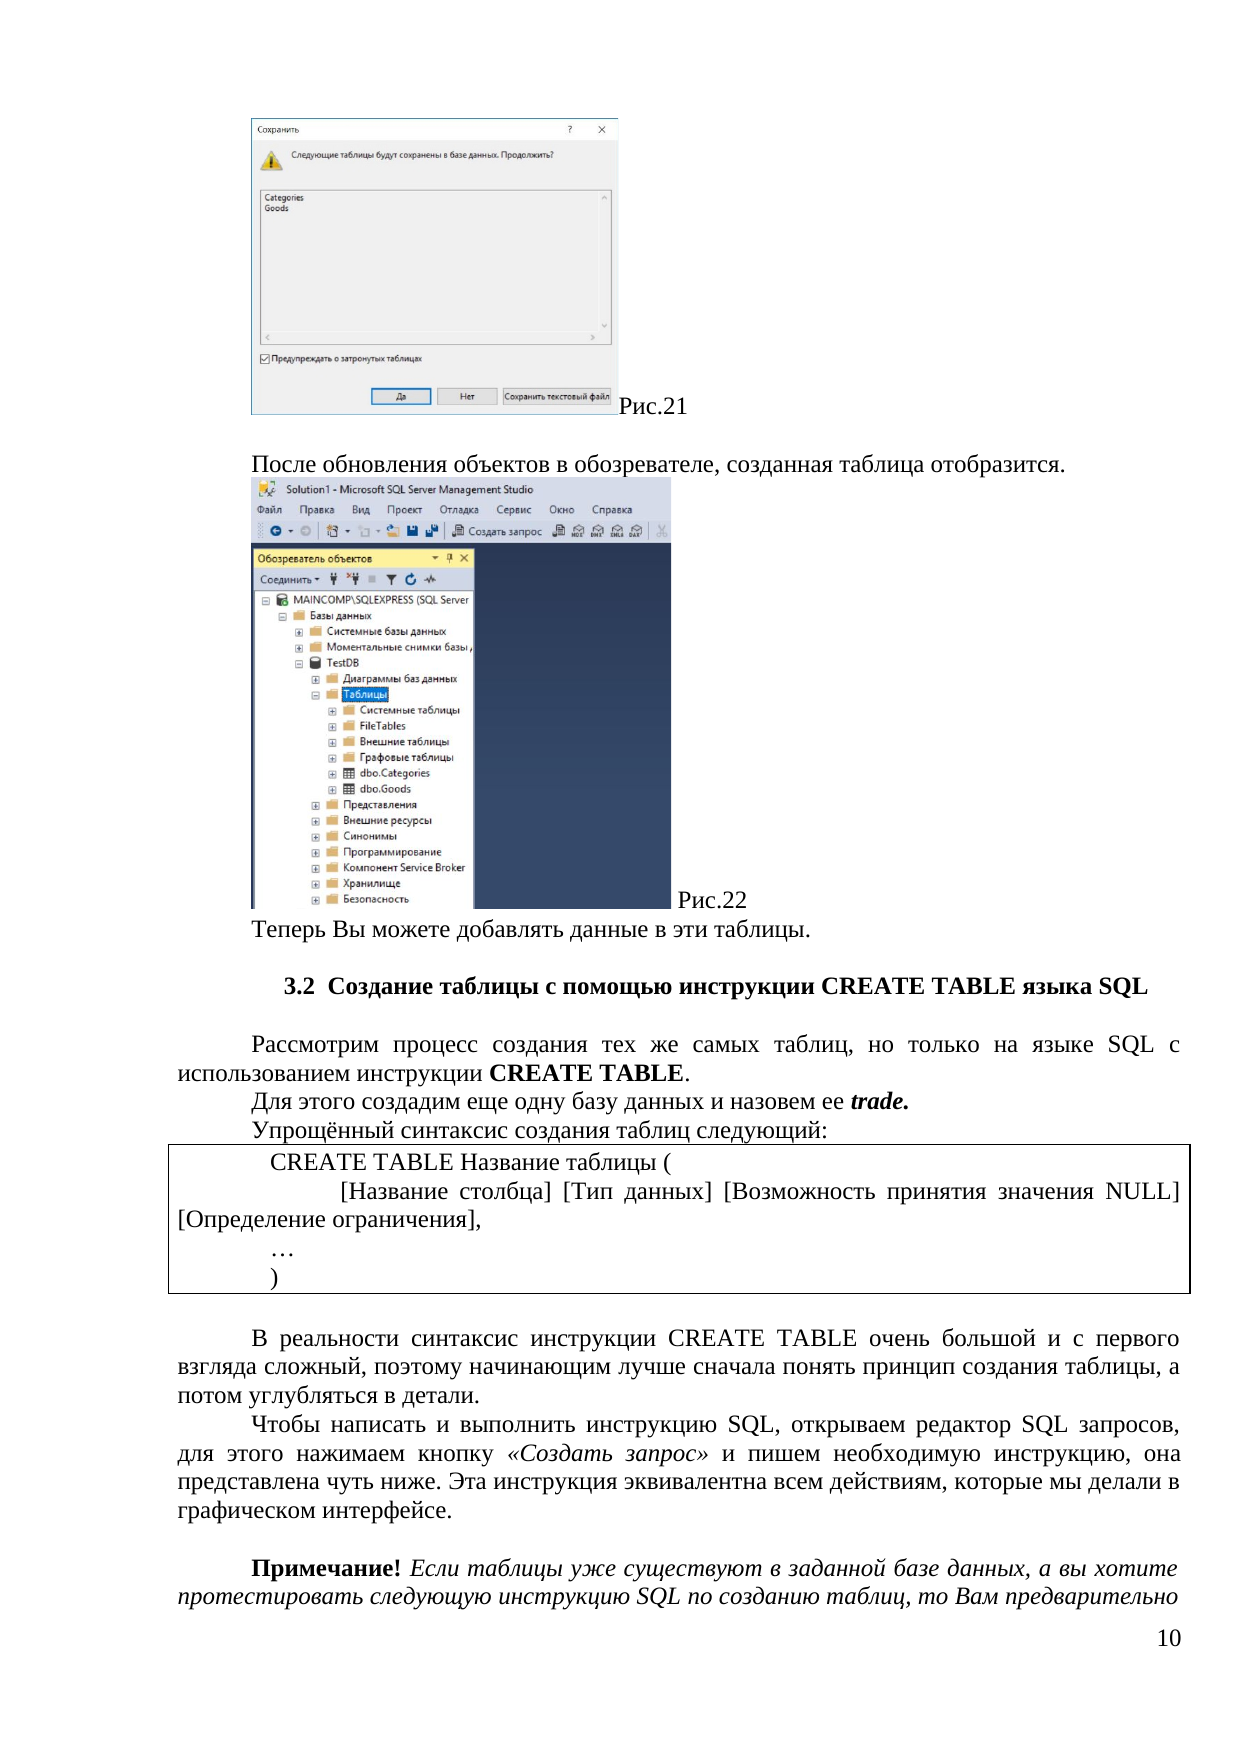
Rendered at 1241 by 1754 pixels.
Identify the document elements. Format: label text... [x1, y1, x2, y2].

text Для этого создадим еще одну базу данных и назовем ее trade. [177, 1086, 1181, 1115]
text Упрощённый синтаксис создания таблиц следующий: [177, 1115, 1181, 1144]
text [177, 1553, 1181, 1610]
text В реальности синтаксис инструкции CREATE TABLE очень большой и с первого взгляда сложный, поэтому начинающим лучше сначала понять принцип создания таблицы, а потом углубляться в детали. [177, 1323, 1181, 1409]
text После обновления объектов в обозревателе, созданная таблица отобразится. [177, 449, 1181, 478]
text ) [169, 1259, 1189, 1293]
text [Название столбца] [Тип данных] [Возможность принятия значения NULL] [Определение ограничения], [177, 1176, 1181, 1233]
text 3.2 Создание таблицы с помощью инструкции CREATE TABLE языка SQL [177, 971, 1181, 1000]
text Рассмотрим процесс создания тех же самых таблиц, но только на языке SQL с использованием инструкции CREATE TABLE. [177, 1029, 1181, 1086]
text Чтобы написать и выполнить инструкцию SQL, открываем редактор SQL запросов, для этого нажимаем кнопку «Создать запрос» и пишем необходимую инструкцию, она представлена чуть ниже. Эта инструкция эквивалентна всем действиям, которые мы делали в графическом интерфейсе. [177, 1409, 1181, 1524]
text … [177, 1233, 1181, 1259]
text CREATE TABLE Название таблицы ( [169, 1145, 1189, 1176]
text Теперь Вы можете добавлять данные в эти таблицы. [177, 914, 1181, 943]
picture [251, 477, 672, 909]
picture [251, 118, 619, 415]
